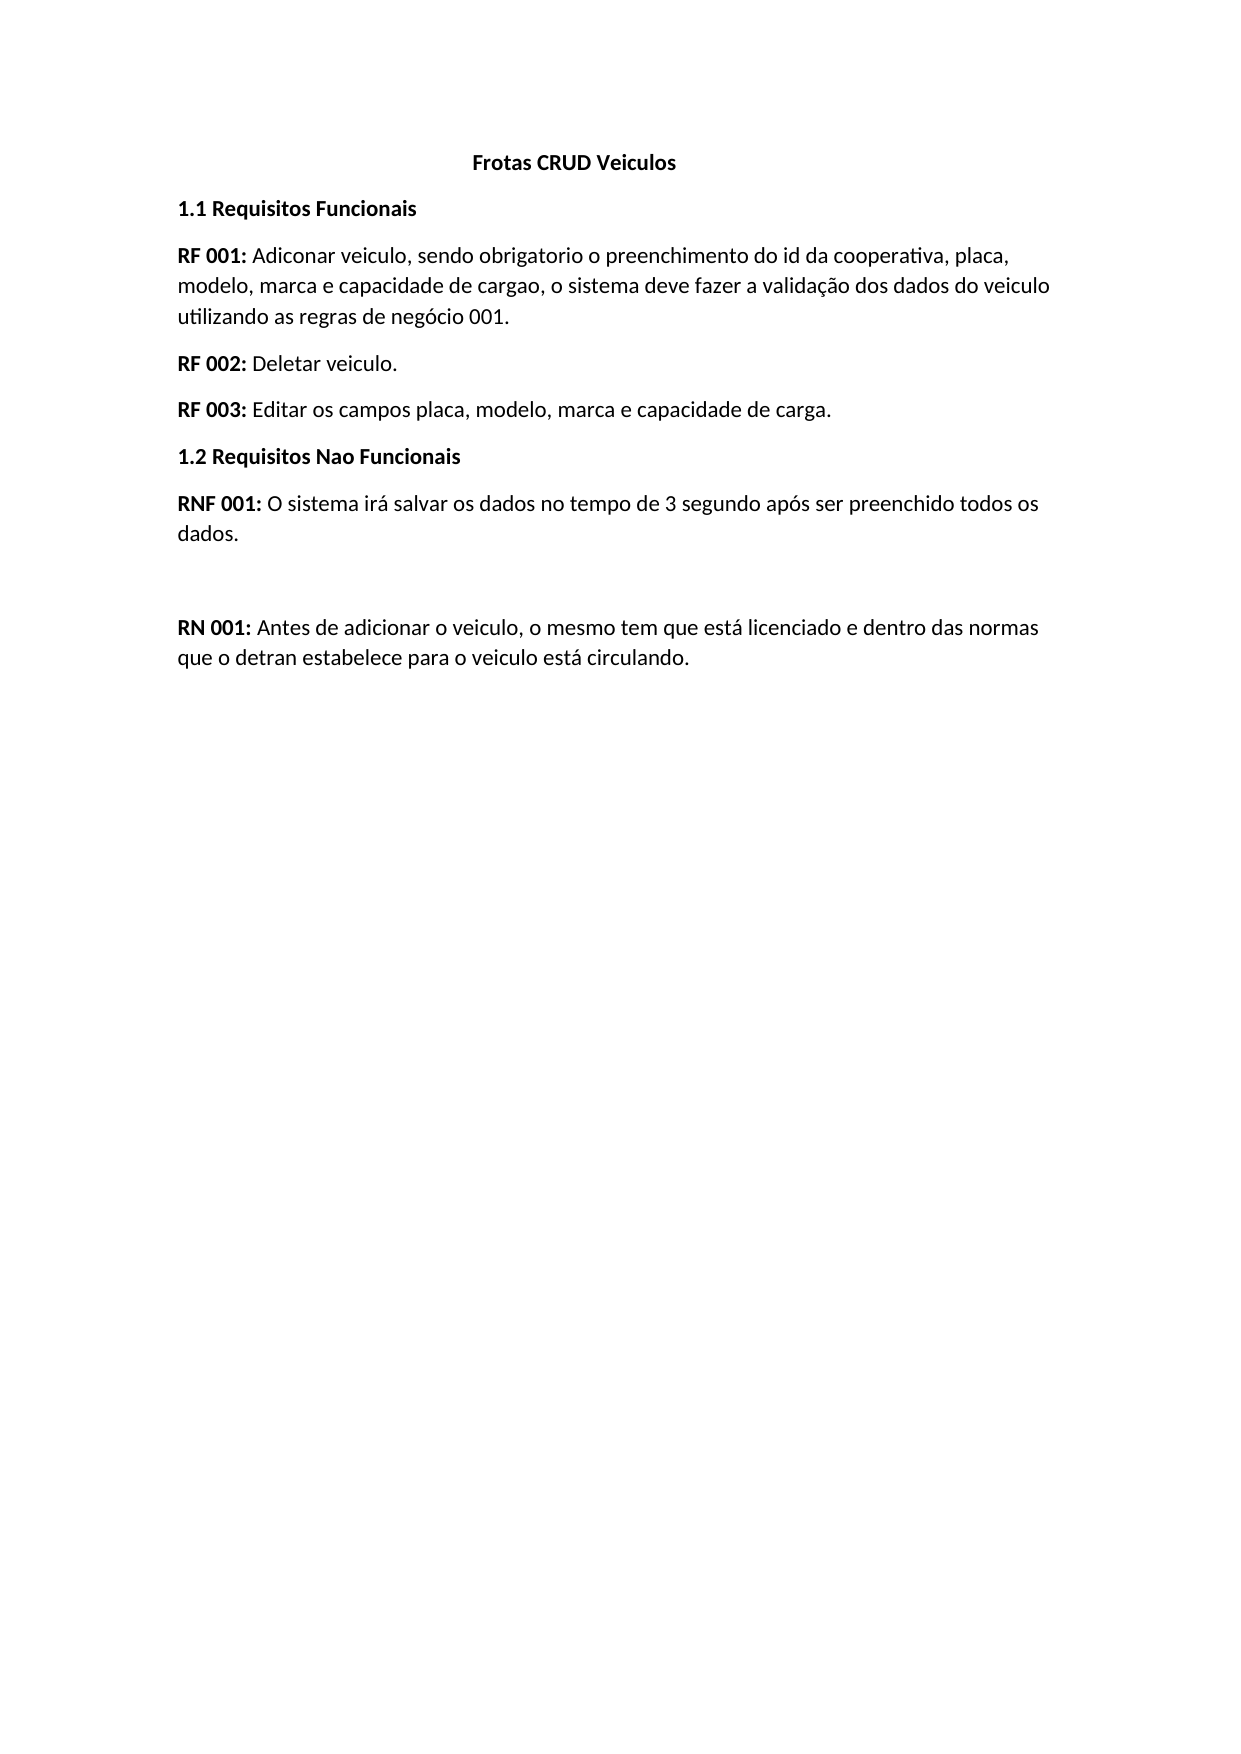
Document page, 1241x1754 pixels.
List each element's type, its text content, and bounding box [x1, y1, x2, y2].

text 1.2 Requisitos Nao Funcionais [177, 442, 1063, 470]
text 1.1 Requisitos Funcionais [177, 194, 1063, 222]
text RNF 001: O sistema irá salvar os dados no tempo de 3 segundo após ser preenchido todos os dados. [177, 489, 1063, 547]
text RF 003: Editar os campos placa, modelo, marca e capacidade de carga. [177, 396, 1063, 423]
text RN 001: Antes de adicionar o veiculo, o mesmo tem que está licenciado e dentro das normas que o detran estabelece para o veiculo está circulando. [177, 613, 1063, 671]
text Frotas CRUD Veiculos [177, 148, 1063, 176]
text RF 002: Deletar veiculo. [177, 349, 1063, 377]
text RF 001: Adiconar veiculo, sendo obrigatorio o preenchimento do id da cooperativa, placa, modelo, marca e capacidade de cargao, o sistema deve fazer a validação dos dados do veiculo utilizando as regras de negócio 001. [177, 241, 1063, 330]
